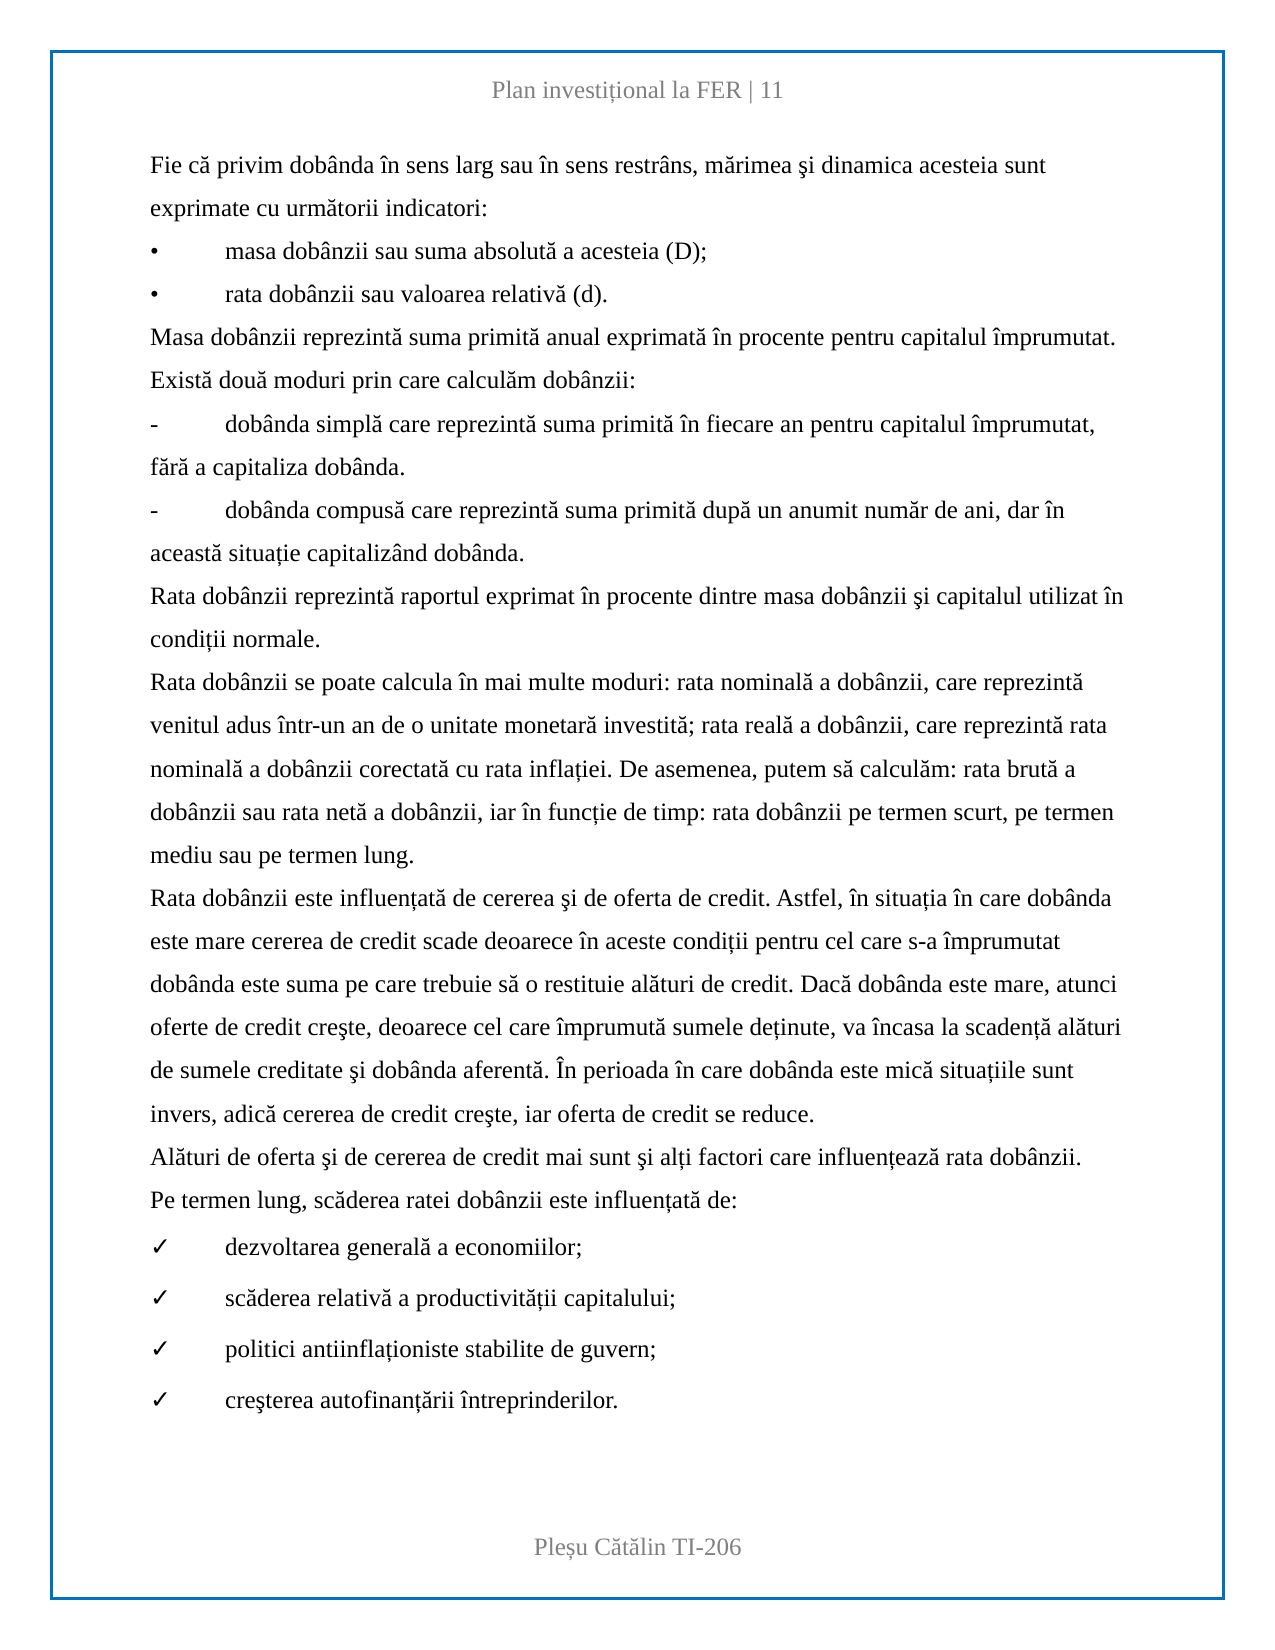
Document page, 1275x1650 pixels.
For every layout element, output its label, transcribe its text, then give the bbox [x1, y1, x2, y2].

text Masa dobânzii reprezintă suma primită anual exprimată în procente pentru capitalul împrumutat. Există două moduri prin care calculăm dobânzii: [150, 322, 1125, 394]
text Alături de oferta şi de cererea de credit mai sunt şi alți factori care influențează rata dobânzii. [150, 1142, 1125, 1171]
text Pe termen lung, scăderea ratei dobânzii este influențată de: [150, 1185, 1125, 1214]
text ✓ dezvoltarea generală a economiilor; [150, 1228, 1125, 1262]
text - dobânda simplă care reprezintă suma primită în fiecare an pentru capitalul împrumutat, fără a capitaliza dobânda. [150, 409, 1125, 481]
text ✓ scăderea relativă a productivității capitalului; [150, 1279, 1125, 1313]
text Rata dobânzii este influențată de cererea şi de oferta de credit. Astfel, în situația în care dobânda este mare cererea de credit scade deoarece în aceste condiții pentru cel care s-a împrumutat dobânda este suma pe care trebuie să o restituie alături de credit. Dacă dobânda este mare, atunci oferte de credit creşte, deoarece cel care împrumută sumele deținute, va încasa la scadență alături de sumele creditate şi dobânda aferentă. În perioada în care dobânda este mică situațiile sunt invers, adică cererea de credit creşte, iar oferta de credit se reduce. [150, 883, 1125, 1127]
text Rata dobânzii se poate calcula în mai multe moduri: rata nominală a dobânzii, care reprezintă venitul adus într-un an de o unitate monetară investită; rata reală a dobânzii, care reprezintă rata nominală a dobânzii corectată cu rata inflației. De asemenea, putem să calculăm: rata brută a dobânzii sau rata netă a dobânzii, iar în funcție de timp: rata dobânzii pe termen scurt, pe termen mediu sau pe termen lung. [150, 667, 1125, 869]
text • rata dobânzii sau valoarea relativă (d). [150, 279, 1125, 308]
text ✓ creşterea autofinanțării întreprinderilor. [150, 1381, 1125, 1415]
text Rata dobânzii reprezintă raportul exprimat în procente dintre masa dobânzii şi capitalul utilizat în condiții normale. [150, 581, 1125, 653]
text • masa dobânzii sau suma absolută a acesteia (D); [150, 236, 1125, 265]
text ✓ politici antiinflaționiste stabilite de guvern; [150, 1330, 1125, 1364]
text - dobânda compusă care reprezintă suma primită după un anumit număr de ani, dar în această situație capitalizând dobânda. [150, 495, 1125, 567]
text Fie că privim dobânda în sens larg sau în sens restrâns, mărimea şi dinamica acesteia sunt exprimate cu următorii indicatori: [150, 150, 1125, 222]
